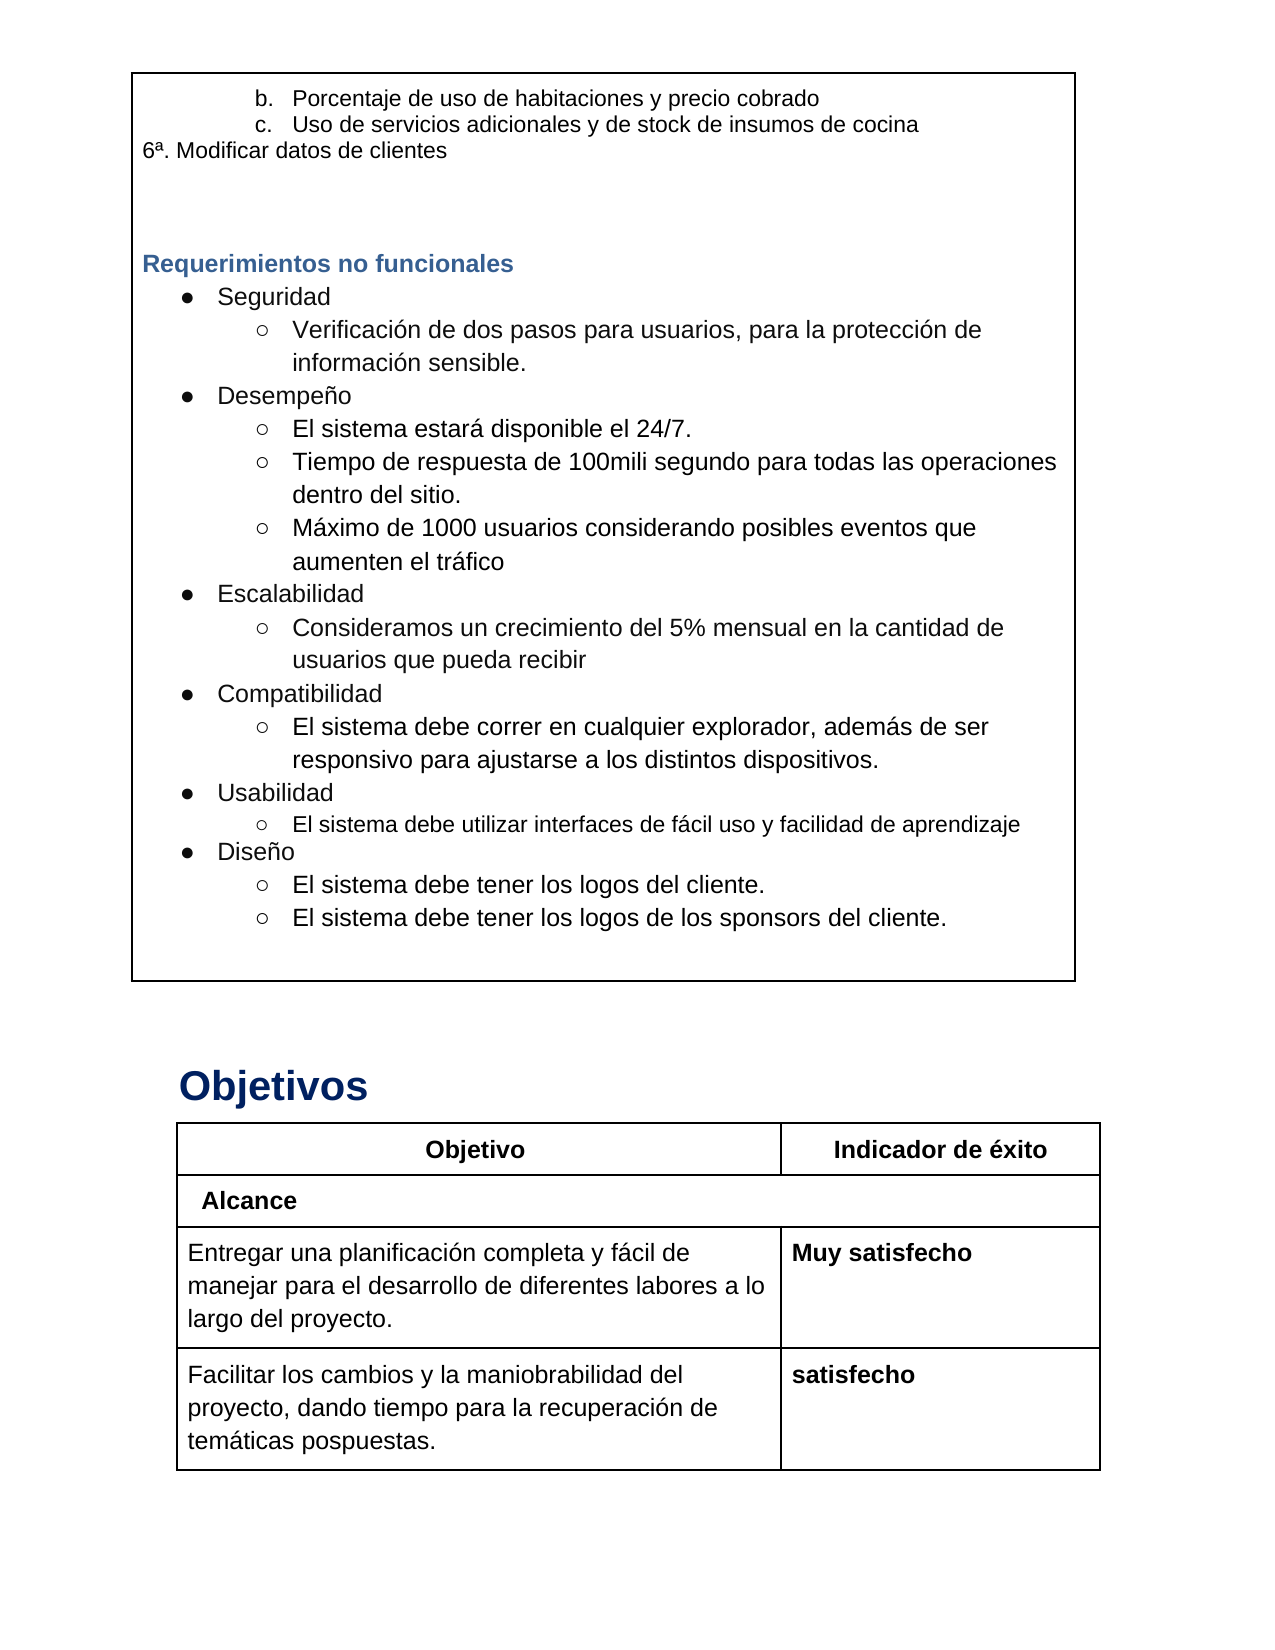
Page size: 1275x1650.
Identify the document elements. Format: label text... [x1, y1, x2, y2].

table_header Objetivo [178, 1124, 780, 1174]
table_cell Alcance [178, 1176, 1099, 1226]
subtitle Objetivos [178, 1062, 1071, 1110]
table_cell Facilitar los cambios y la maniobrabilidad del proyecto, dando tiempo para la recuperación de temáticas pospuestas. [178, 1349, 780, 1469]
table_cell Entregar una planificación completa y fácil de manejar para el desarrollo de diferentes labores a lo largo del proyecto. [178, 1228, 780, 1347]
table_cell Muy satisfecho [782, 1228, 1099, 1347]
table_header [133, 74, 1074, 979]
table_header Indicador de éxito [782, 1124, 1099, 1174]
table_cell satisfecho [782, 1349, 1099, 1469]
